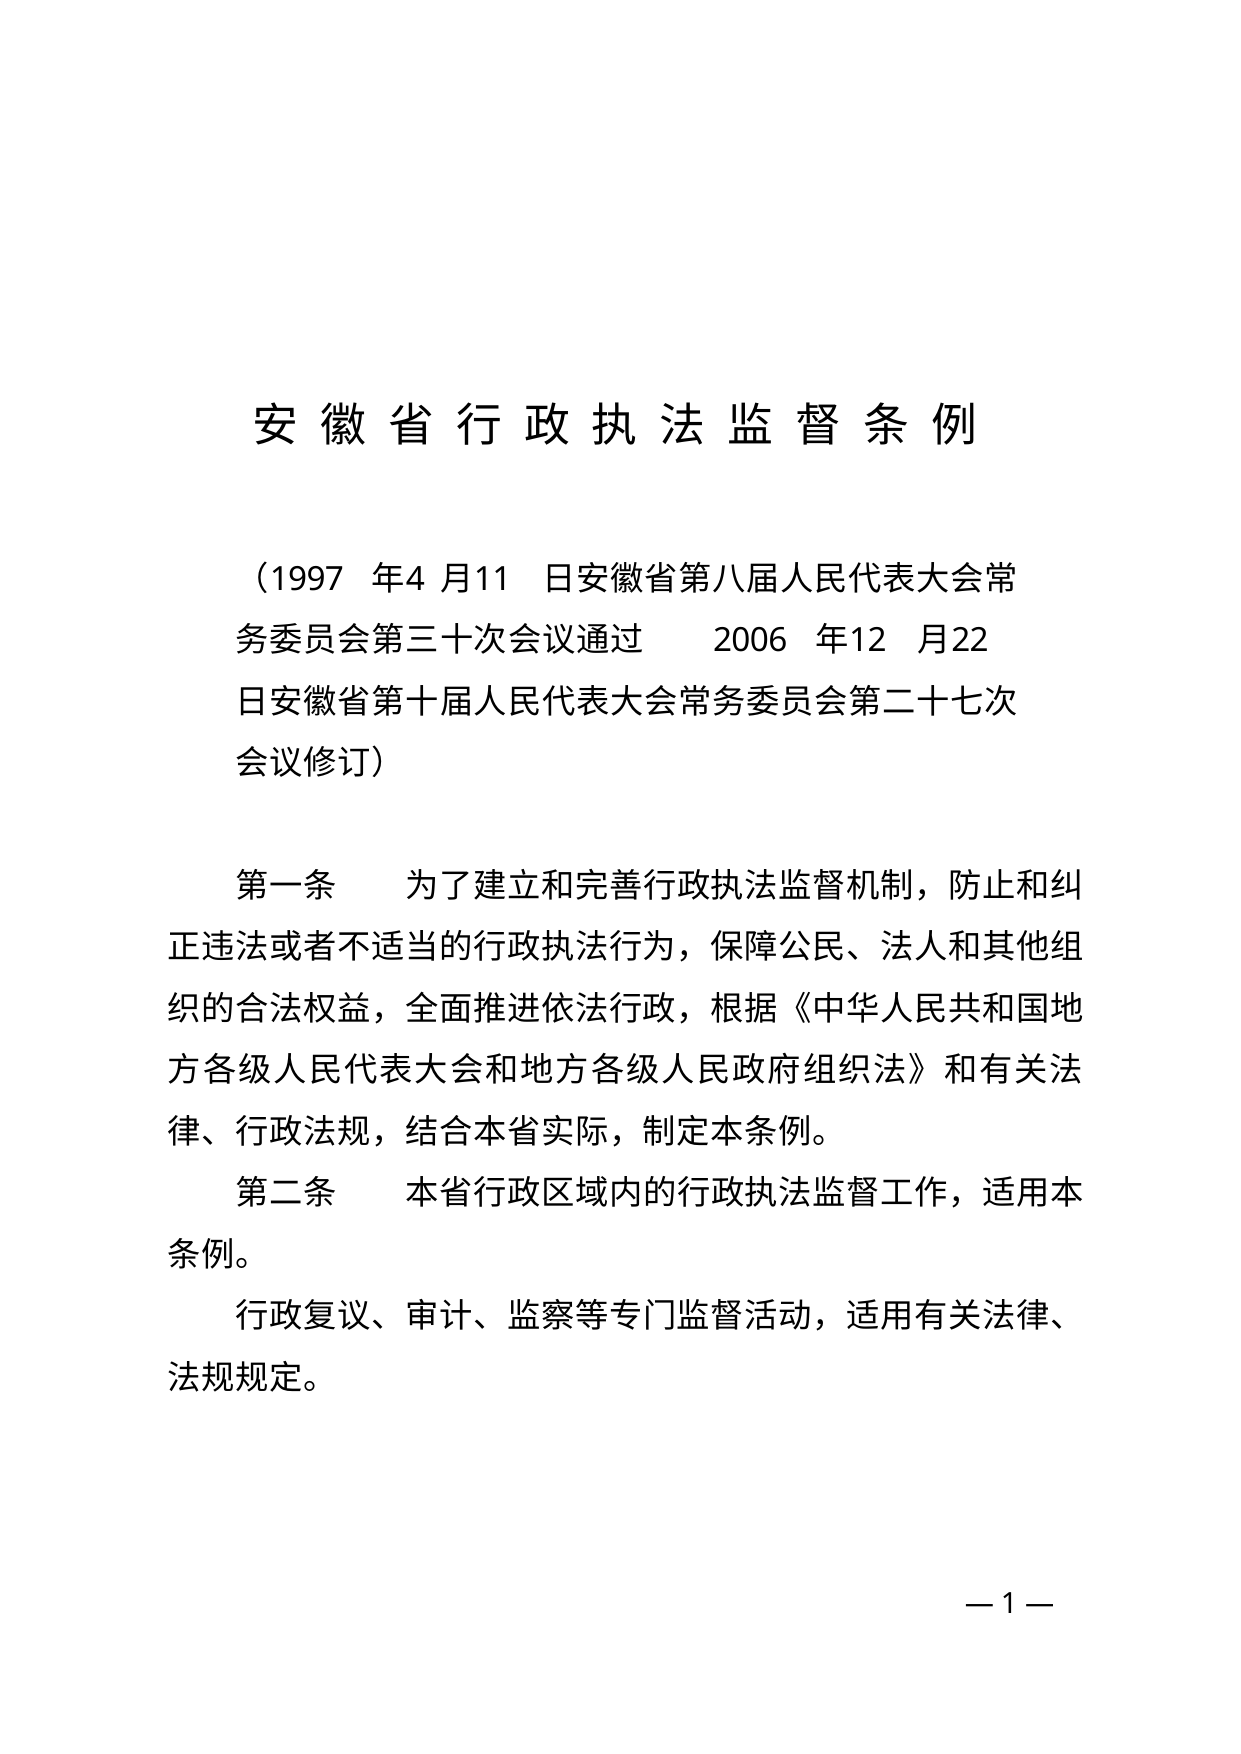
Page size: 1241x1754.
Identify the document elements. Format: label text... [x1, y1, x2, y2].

text 安徽省行政执法监督条例 [168, 361, 1084, 483]
text 第二条 本省行政区域内的行政执法监督工作，适用本条例。 [168, 1159, 1084, 1282]
text 第一条 为了建立和完善行政执法监督机制，防止和纠正违法或者不适当的行政执法行为，保障公民、法人和其他组织的合法权益，全面推进依法行政，根据《中华人民共和国地方各级人民代表大会和地方各级人民政府组织法》和有关法律、行政法规，结合本省实际，制定本条例。 [168, 852, 1084, 1159]
text （1997年4月11日安徽省第八届人民代表大会常务委员会第三十次会议通过 2006年12月22日安徽省第十届人民代表大会常务委员会第二十七次会议修订） [233, 545, 1019, 791]
text 行政复议、审计、监察等专门监督活动，适用有关法律、法规规定。 [168, 1282, 1084, 1405]
